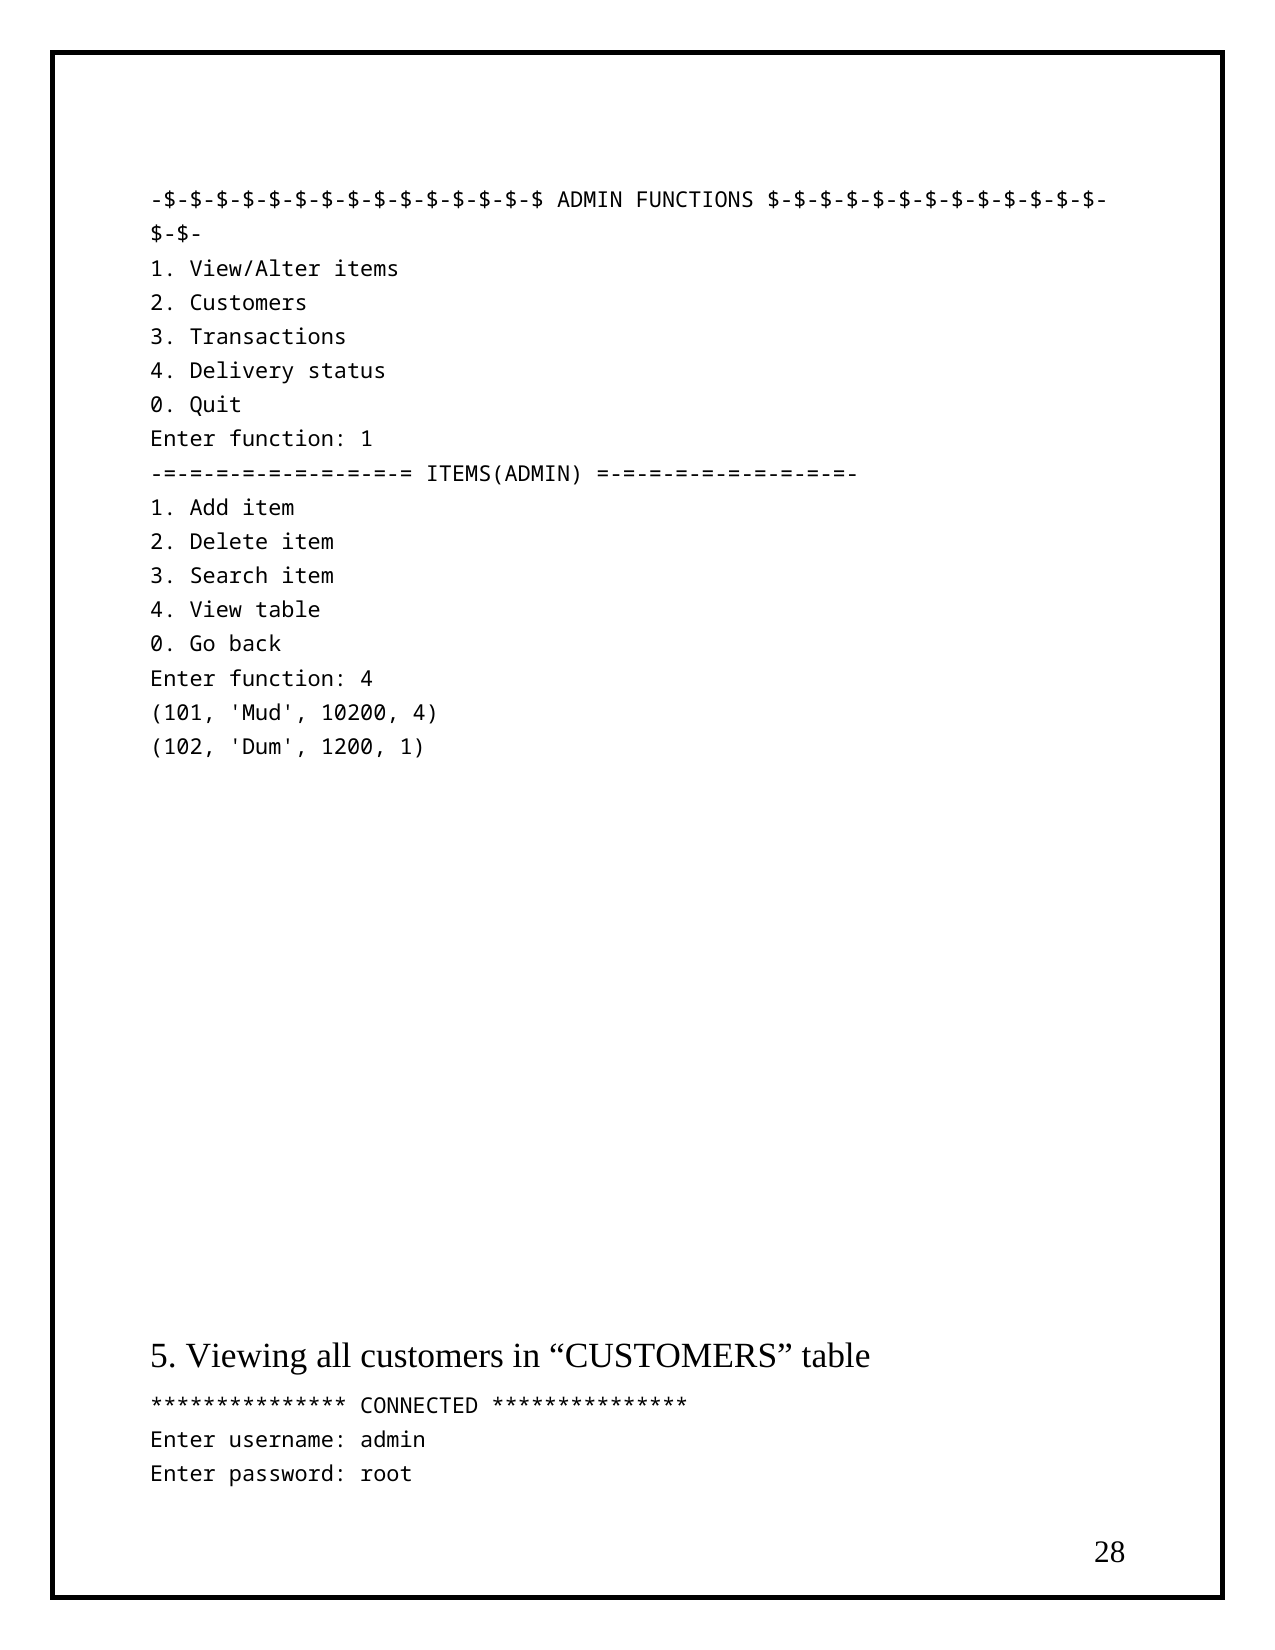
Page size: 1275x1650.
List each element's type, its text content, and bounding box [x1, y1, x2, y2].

text 4. Delivery status [150, 355, 1125, 385]
text 3. Search item [150, 560, 1125, 590]
text Enter function: 1 [150, 423, 1125, 453]
text -=-=-=-=-=-=-=-=-=-= ITEMS(ADMIN) =-=-=-=-=-=-=-=-=-=- [150, 457, 1125, 487]
text 1. Add item [150, 492, 1125, 521]
text (101, 'Mud', 10200, 4) [150, 697, 1125, 726]
text Enter username: admin [150, 1424, 1125, 1454]
text 0. Quit [150, 389, 1125, 419]
text 0. Go back [150, 628, 1125, 658]
text 4. View table [150, 594, 1125, 624]
subtitle 5. Viewing all customers in “CUSTOMERS” table [150, 1334, 1125, 1375]
text 2. Delete item [150, 526, 1125, 556]
text (102, 'Dum', 1200, 1) [150, 731, 1125, 761]
text 2. Customers [150, 287, 1125, 316]
text Enter function: 4 [150, 662, 1125, 692]
text 1. View/Alter items [150, 252, 1125, 282]
text 3. Transactions [150, 321, 1125, 351]
text -$-$-$-$-$-$-$-$-$-$-$-$-$-$-$ ADMIN FUNCTIONS $-$-$-$-$-$-$-$-$-$-$-$-$-$-$- [150, 184, 1125, 248]
text Enter password: root [150, 1458, 1125, 1488]
text *************** CONNECTED *************** [150, 1390, 1125, 1419]
